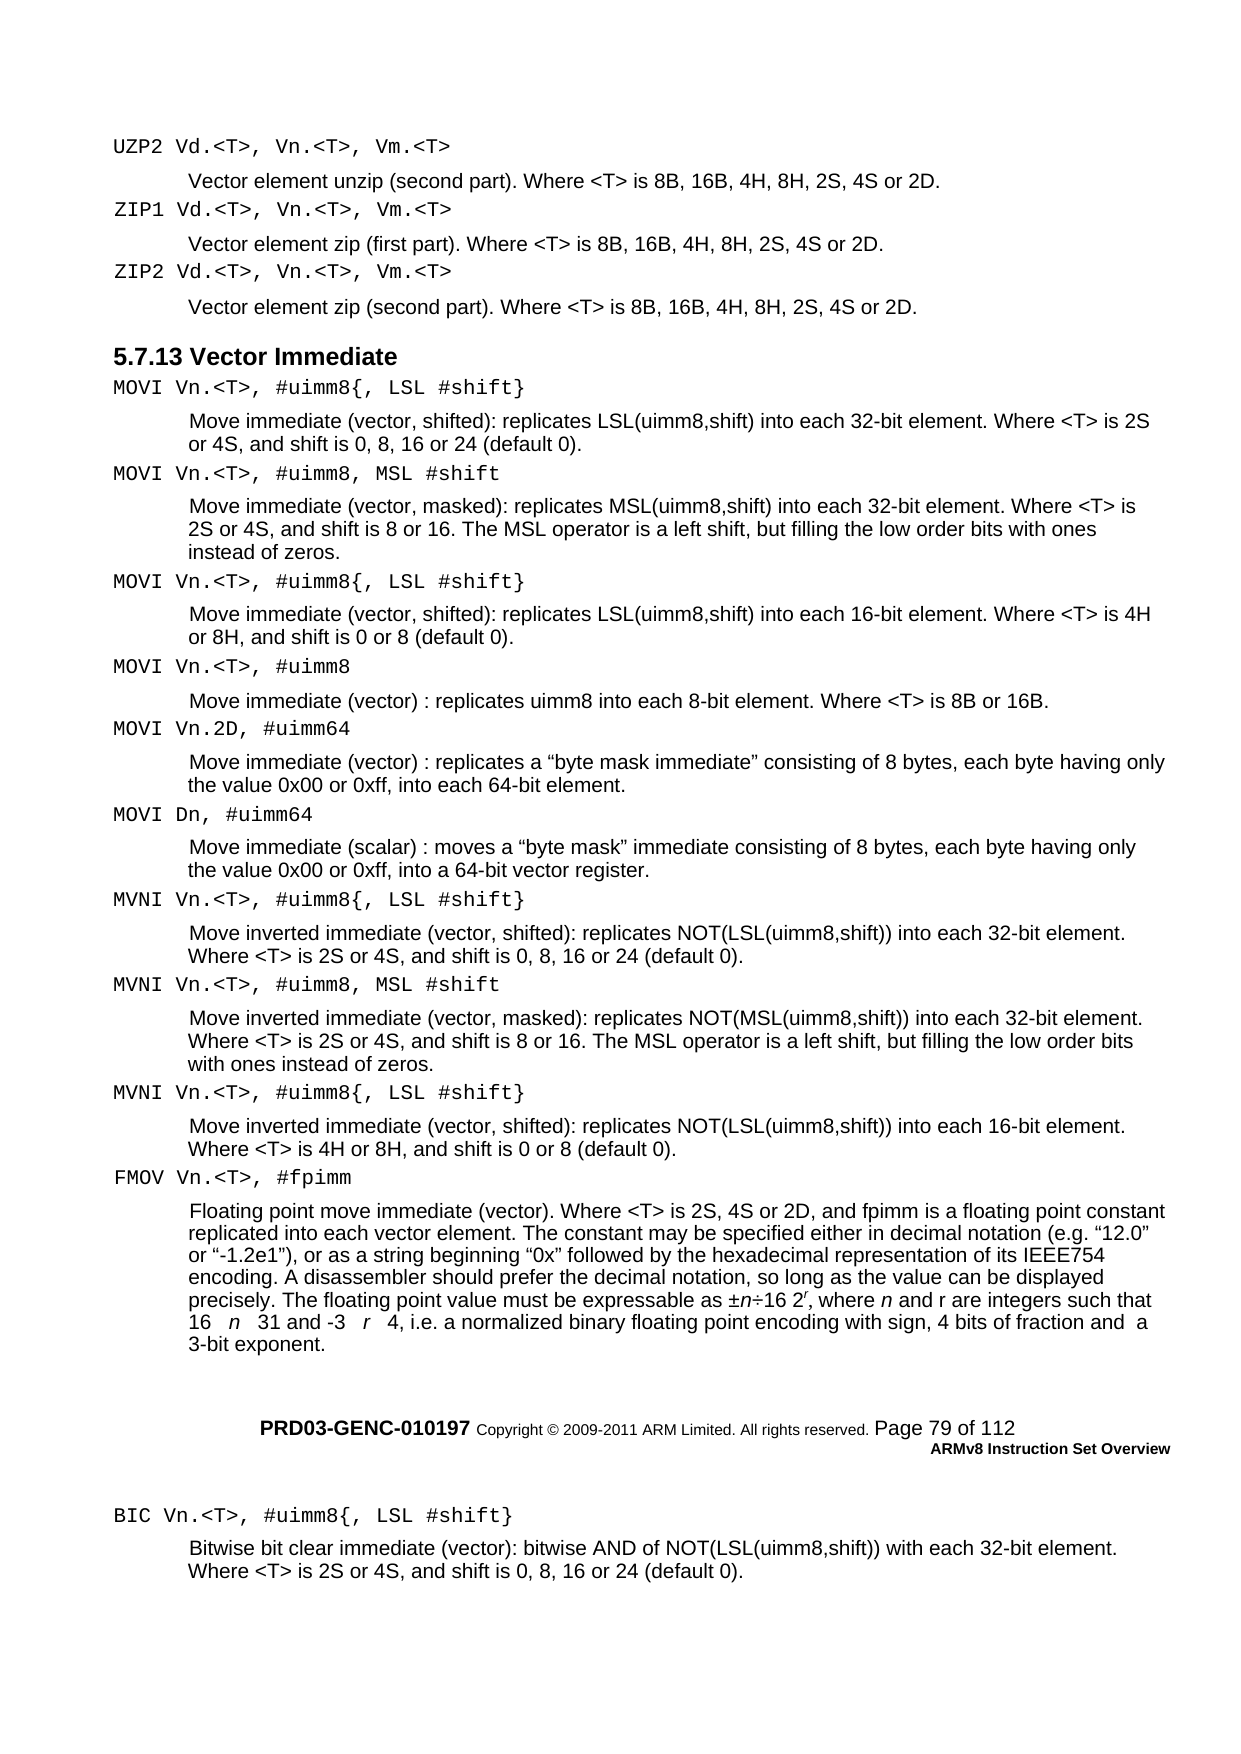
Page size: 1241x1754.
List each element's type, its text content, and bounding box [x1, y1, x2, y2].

text MOVI Vn.<T>, #uimm8 [113, 656, 1175, 680]
text Move immediate (scalar) : moves a “byte mask” immediate consisting of 8 bytes, each byte having only the value 0x00 or 0xff, into a 64-bit vector register. [188, 836, 1142, 882]
text Vector element unzip (second part). Where <T> is 8B, 16B, 4H, 8H, 2S, 4S or 2D. [188, 169, 1175, 193]
text Move immediate (vector) : replicates uimm8 into each 8-bit element. Where <T> is 8B or 16B. MOVI Vn.2D, #uimm64 [113, 689, 1056, 742]
text FMOV Vn.<T>, #fpimm [114, 1167, 1175, 1191]
text Floating point move immediate (vector). Where <T> is 2S, 4S or 2D, and fpimm is a floating point constant replicated into each vector element. The constant may be specified either in decimal notation (e.g. “12.0” or “-1.2e1”), or as a string beginning “0x” followed by the hexadecimal representation of its IEEE754 encoding. A disassembler should prefer the decimal notation, so long as the value can be displayed precisely. The floating point value must be expressable as ±n÷16 2r, where n and r are integers such that 16 n 31 and -3 r 4, i.e. a normalized binary floating point encoding with sign, 4 bits of fraction and a 3-bit exponent. [188, 1201, 1171, 1356]
text Move immediate (vector, masked): replicates MSL(uimm8,shift) into each 32-bit element. Where <T> is 2S or 4S, and shift is 8 or 16. The MSL operator is a left shift, but filling the low order bits with ones instead of zeros. [188, 496, 1142, 564]
text Move inverted immediate (vector, masked): replicates NOT(MSL(uimm8,shift)) into each 32-bit element. Where <T> is 2S or 4S, and shift is 8 or 16. The MSL operator is a left shift, but filling the low order bits with ones instead of zeros. [188, 1007, 1149, 1075]
text Move immediate (vector, shifted): replicates LSL(uimm8,shift) into each 16-bit element. Where <T> is 4H or 8H, and shift is 0 or 8 (default 0). [188, 603, 1157, 649]
text Vector element zip (second part). Where <T> is 8B, 16B, 4H, 8H, 2S, 4S or 2D. [188, 294, 1175, 318]
text 5.7.13 Vector Immediate [113, 342, 1175, 371]
text MVNI Vn.<T>, #uimm8{, LSL #shift} [113, 1082, 1175, 1106]
text Vector element zip (first part). Where <T> is 8B, 16B, 4H, 8H, 2S, 4S or 2D. [188, 231, 1175, 255]
text UZP2 Vd.<T>, Vn.<T>, Vm.<T> [113, 136, 1175, 159]
text Move immediate (vector) : replicates a “byte mask immediate” consisting of 8 bytes, each byte having only the value 0x00 or 0xff, into each 64-bit element. [188, 751, 1172, 797]
text Bitwise bit clear immediate (vector): bitwise AND of NOT(LSL(uimm8,shift)) with each 32-bit element. Where <T> is 2S or 4S, and shift is 0, 8, 16 or 24 (default 0). [188, 1538, 1123, 1583]
text MVNI Vn.<T>, #uimm8, MSL #shift [113, 974, 1175, 998]
text PRD03-GENC-010197 Copyright © 2009-2011 ARM Limited. All rights reserved. Page 79 of 112 [100, 1415, 1175, 1439]
text MVNI Vn.<T>, #uimm8{, LSL #shift} [113, 889, 1175, 912]
text ARMv8 Instruction Set Overview [100, 1439, 1171, 1457]
text Move immediate (vector, shifted): replicates LSL(uimm8,shift) into each 32-bit element. Where <T> is 2S or 4S, and shift is 0, 8, 16 or 24 (default 0). [188, 411, 1156, 456]
text Move inverted immediate (vector, shifted): replicates NOT(LSL(uimm8,shift)) into each 32-bit element. Where <T> is 2S or 4S, and shift is 0, 8, 16 or 24 (default 0). [188, 922, 1132, 967]
text BIC Vn.<T>, #uimm8{, LSL #shift} [113, 1505, 1175, 1529]
text Move inverted immediate (vector, shifted): replicates NOT(LSL(uimm8,shift)) into each 16-bit element. Where <T> is 4H or 8H, and shift is 0 or 8 (default 0). [188, 1115, 1132, 1160]
text MOVI Vn.<T>, #uimm8{, LSL #shift} [113, 377, 1175, 401]
text ZIP2 Vd.<T>, Vn.<T>, Vm.<T> [114, 261, 1175, 285]
text MOVI Vn.<T>, #uimm8, MSL #shift [113, 463, 1175, 487]
text ZIP1 Vd.<T>, Vn.<T>, Vm.<T> [114, 199, 1175, 222]
text MOVI Vn.<T>, #uimm8{, LSL #shift} [113, 571, 1175, 594]
text MOVI Dn, #uimm64 [113, 804, 1175, 827]
